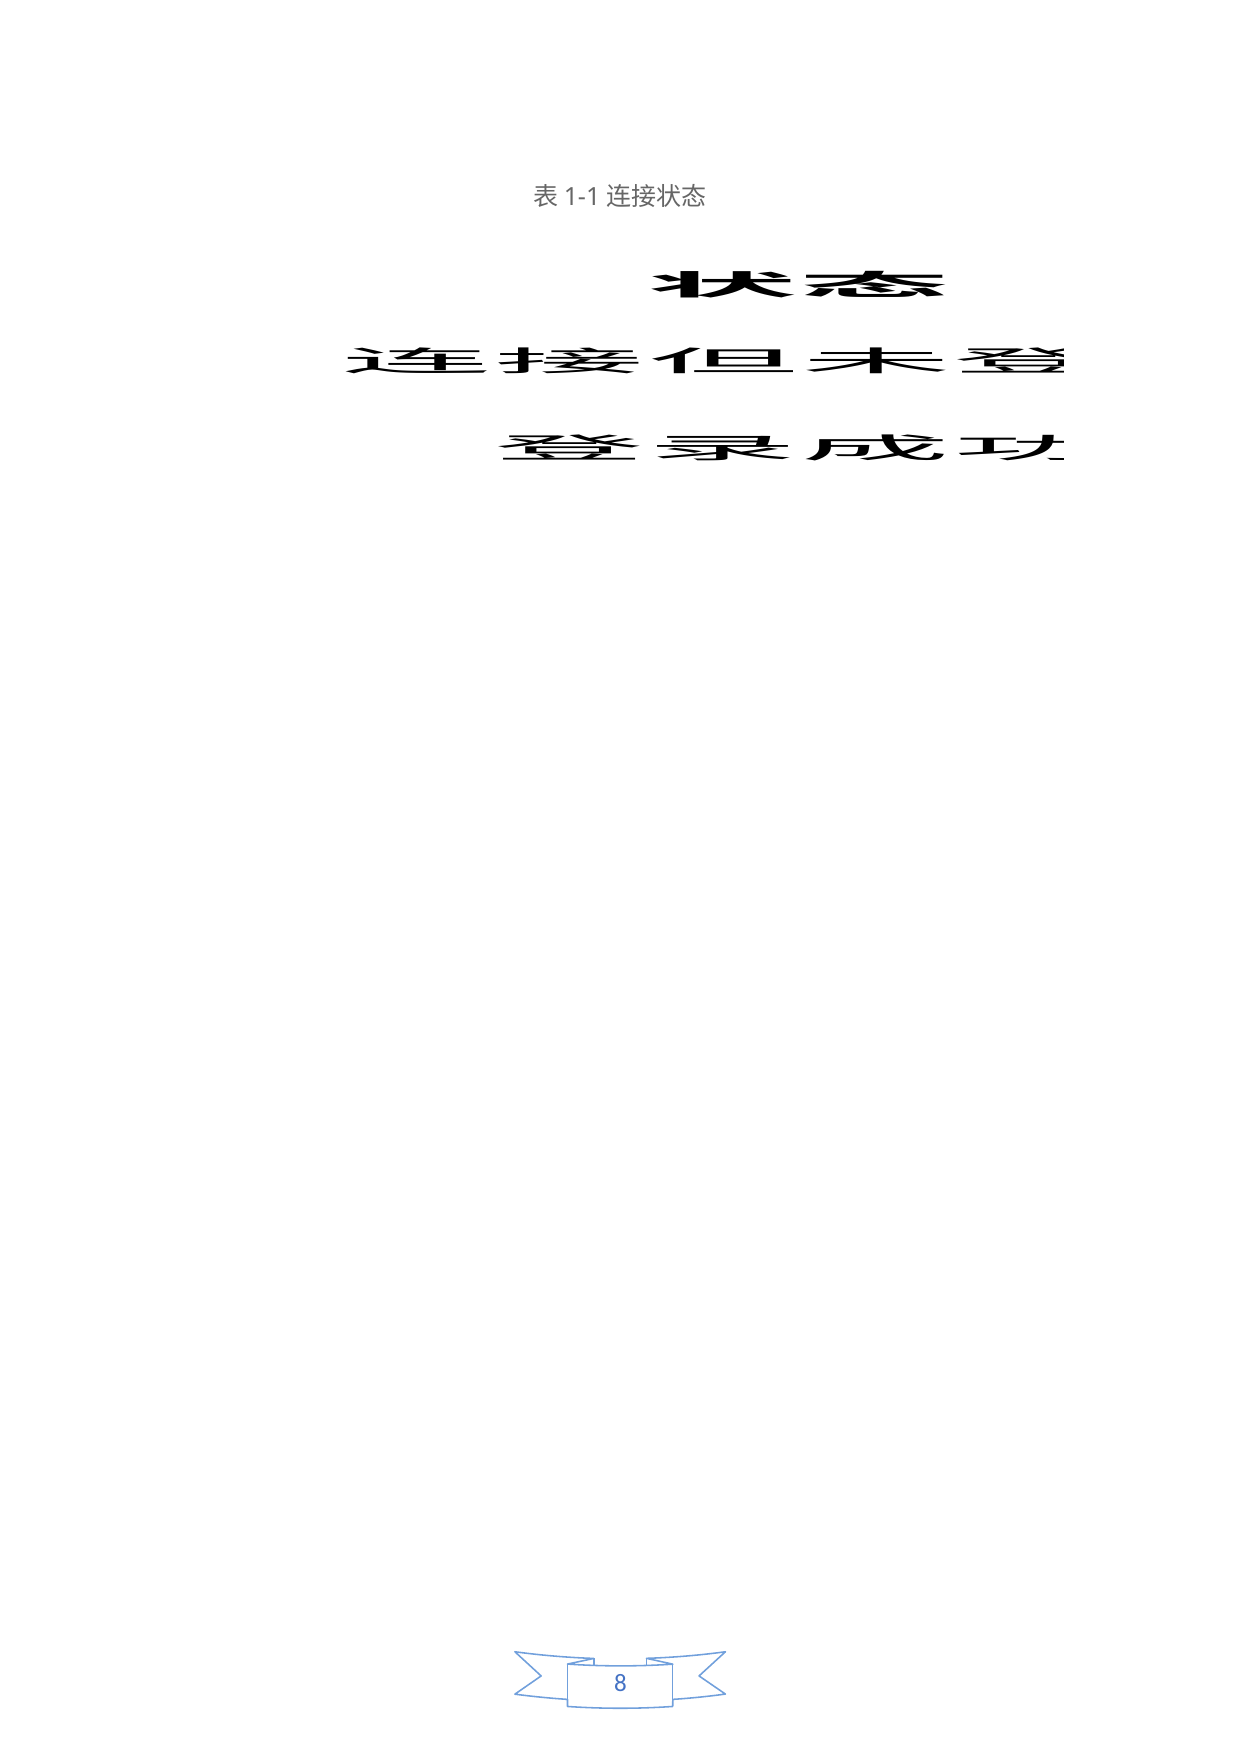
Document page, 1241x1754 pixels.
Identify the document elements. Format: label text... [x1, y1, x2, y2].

text 表1-1 连接状态 [177, 162, 1063, 227]
